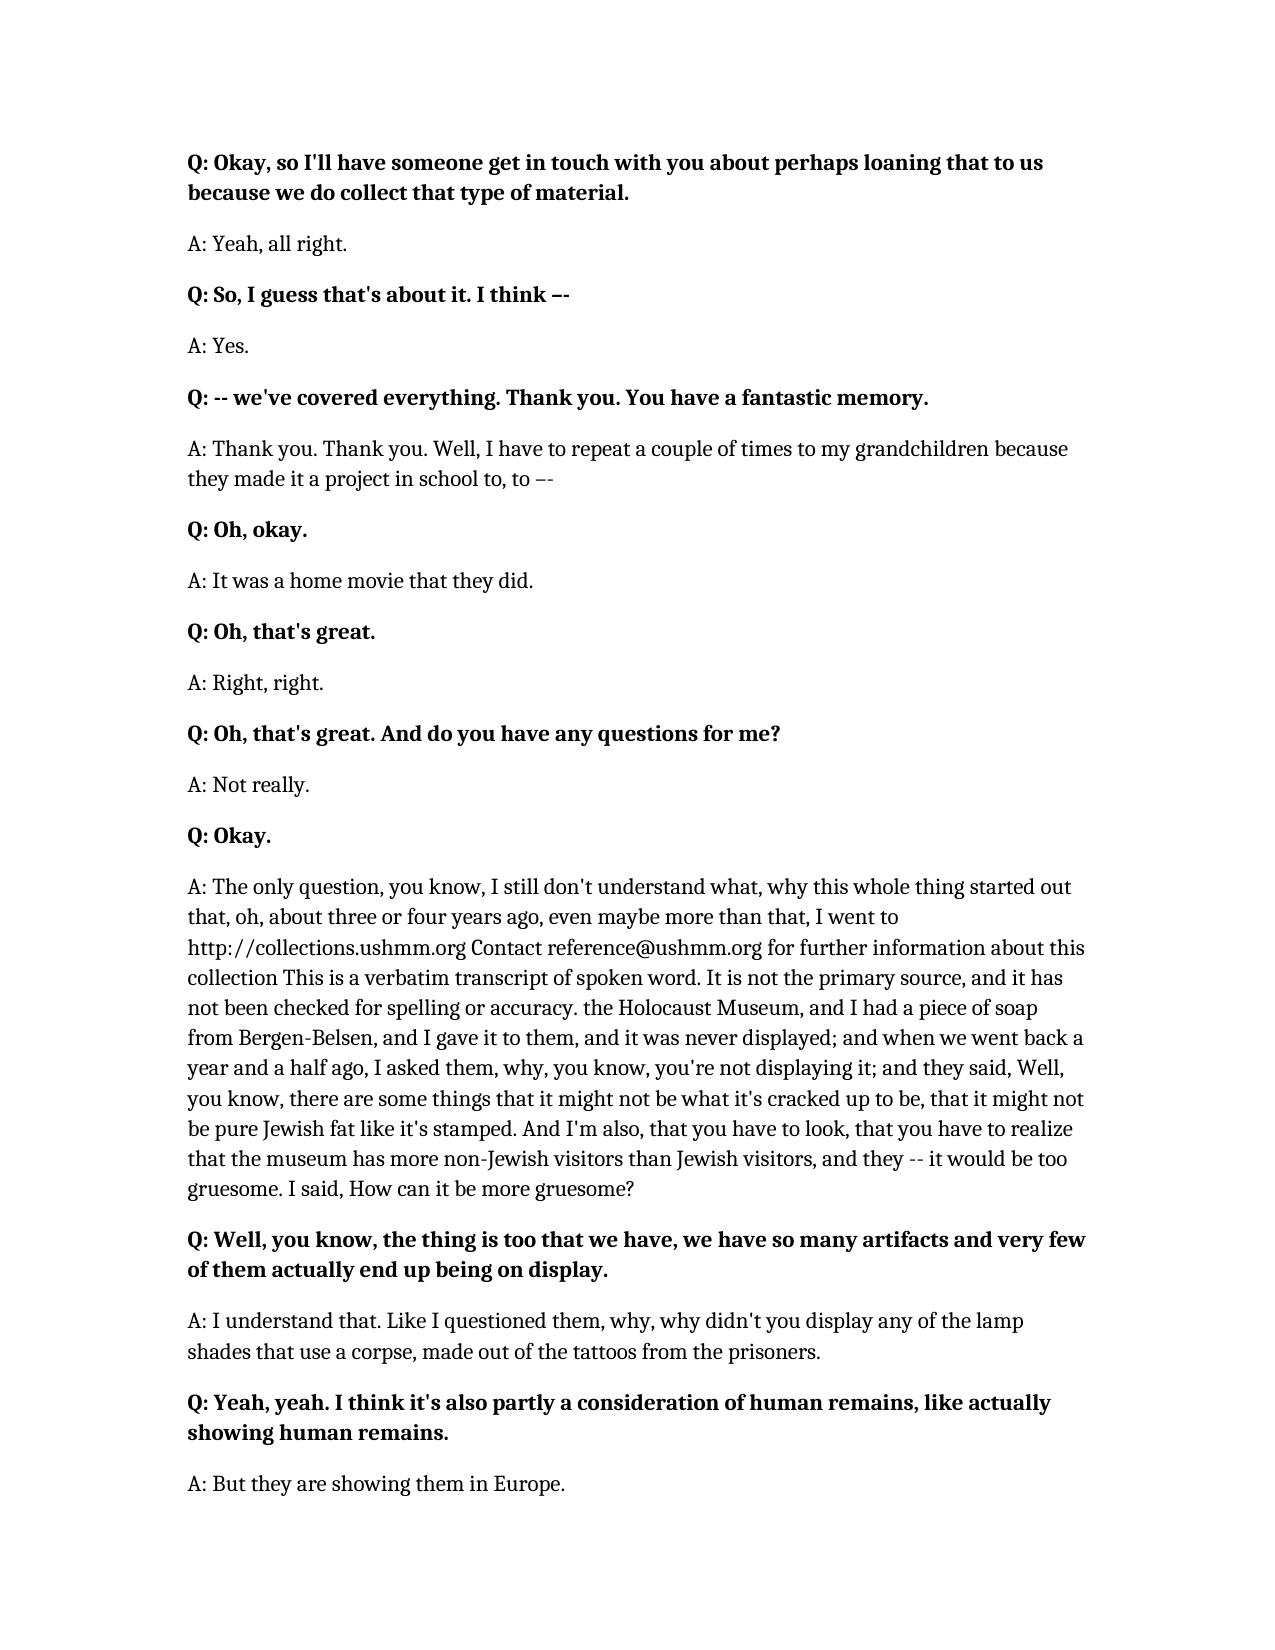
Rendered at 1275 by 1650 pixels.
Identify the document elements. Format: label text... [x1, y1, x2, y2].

text Q: So, I guess that's about it. I think –- [187, 282, 1087, 309]
text A: Yeah, all right. [187, 231, 1087, 258]
text Q: Oh, that's great. And do you have any questions for me? [187, 721, 1087, 747]
text A: But they are showing them in Europe. [187, 1471, 1087, 1497]
text Q: Well, you know, the thing is too that we have, we have so many artifacts and very few of them actually end up being on display. [187, 1227, 1087, 1284]
text A: Yes. [187, 333, 1087, 360]
text A: The only question, you know, I still don't understand what, why this whole thing started out that, oh, about three or four years ago, even maybe more than that, I went to http://collections.ushmm.org Contact reference@ushmm.org for further information about this collection This is a verbatim transcript of spoken word. It is not the primary source, and it has not been checked for spelling or accuracy. the Holocaust Museum, and I had a piece of soap from Bergen-Belsen, and I gave it to them, and it was never displayed; and when we went back a year and a half ago, I asked them, why, you know, you're not displaying it; and they said, Well, you know, there are some things that it might not be what it's cracked up to be, that it might not be pure Jewish fat like it's stamped. And I'm also, that you have to look, that you have to realize that the museum has more non-Jewish visitors than Jewish visitors, and they -- it would be too gruesome. I said, How can it be more gruesome? [187, 874, 1087, 1202]
text Q: Okay, so I'll have someone get in touch with you about perhaps loaning that to us because we do collect that type of material. [187, 150, 1087, 207]
text Q: -- we've covered everything. Thank you. You have a fantastic memory. [187, 384, 1087, 411]
text Q: Oh, okay. [187, 517, 1087, 543]
text Q: Oh, that's great. [187, 619, 1087, 645]
text A: It was a home movie that they did. [187, 568, 1087, 594]
text A: Right, right. [187, 670, 1087, 696]
text Q: Okay. [187, 823, 1087, 849]
text A: Thank you. Thank you. Well, I have to repeat a couple of times to my grandchildren because they made it a project in school to, to –- [187, 435, 1087, 492]
text A: Not really. [187, 772, 1087, 798]
text A: I understand that. Like I questioned them, why, why didn't you display any of the lamp shades that use a corpse, made out of the tattoos from the prisoners. [187, 1308, 1087, 1365]
text Q: Yeah, yeah. I think it's also partly a consideration of human remains, like actually showing human remains. [187, 1389, 1087, 1446]
